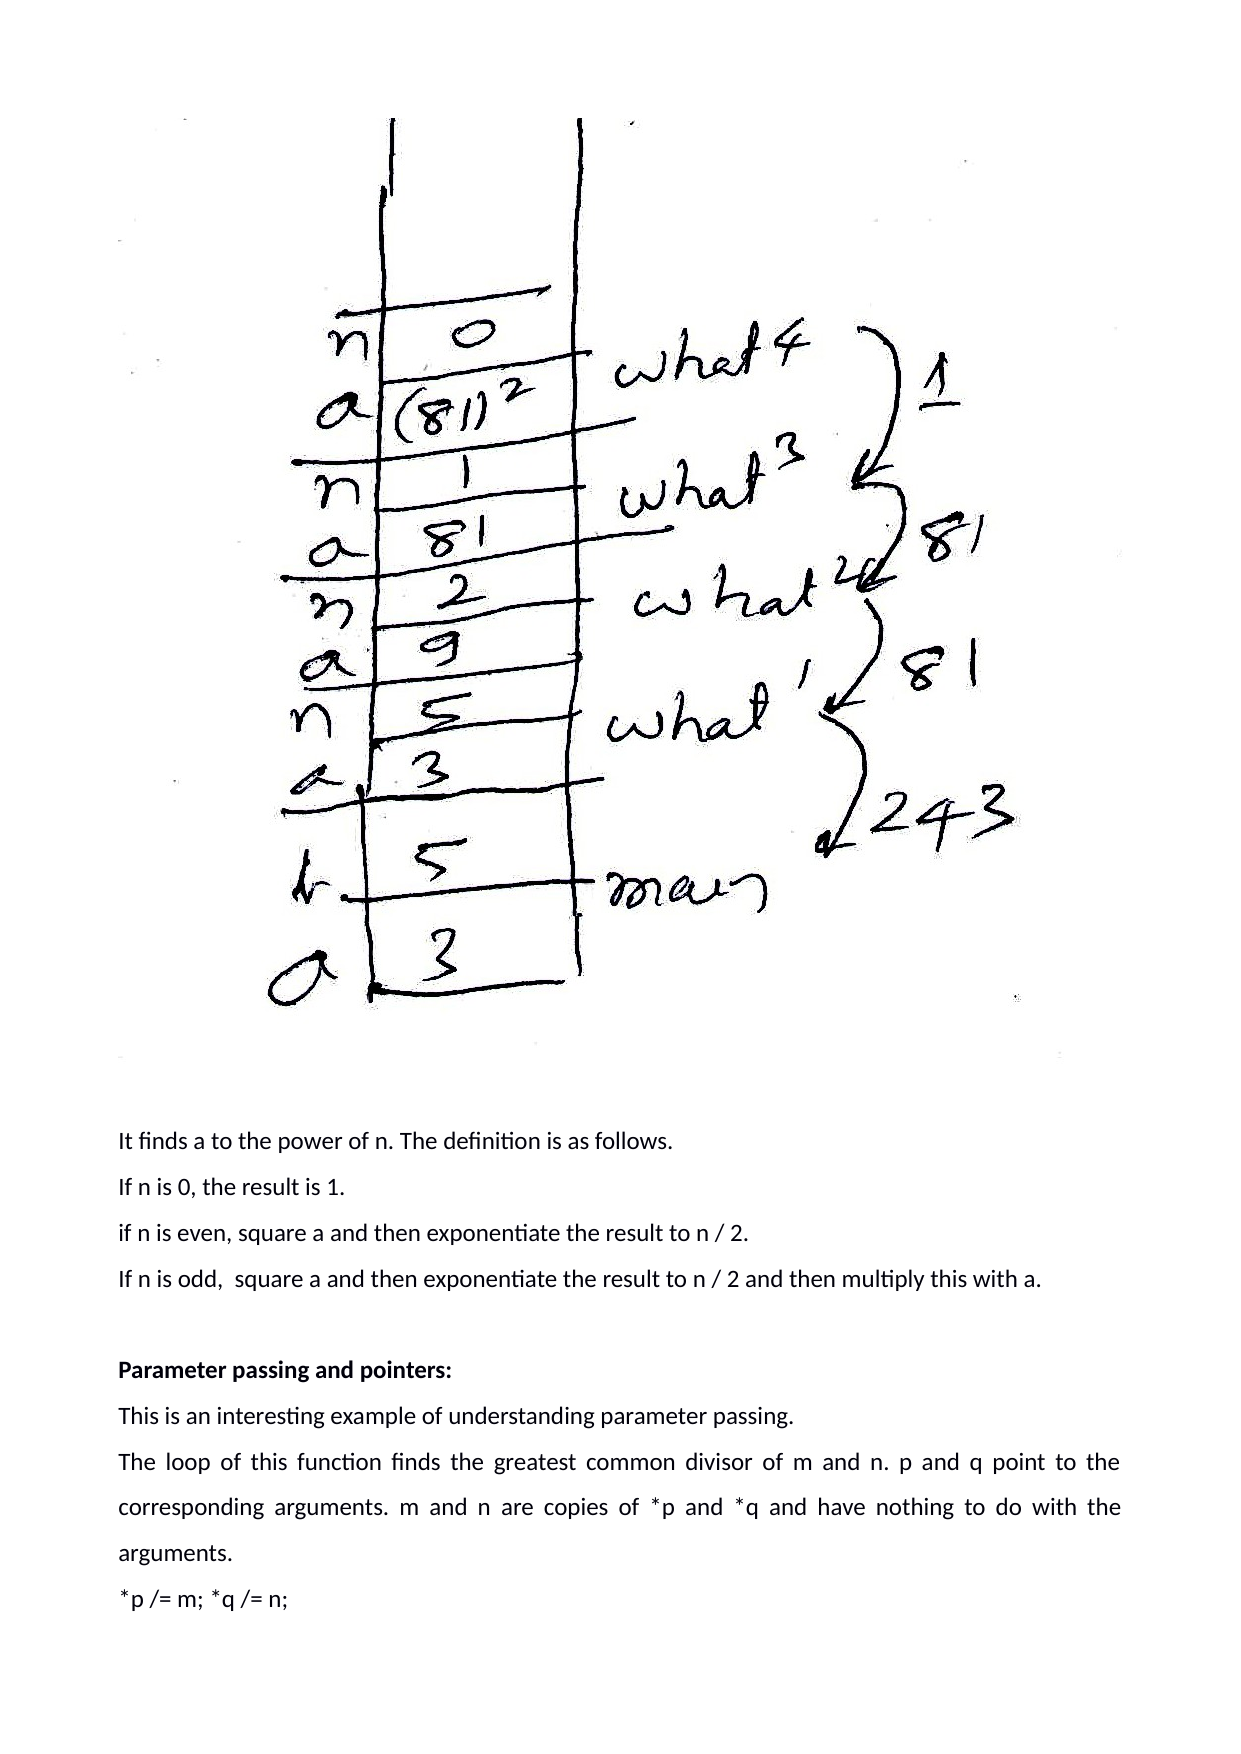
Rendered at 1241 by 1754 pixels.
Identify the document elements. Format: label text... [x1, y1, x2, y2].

picture [118, 118, 1123, 1065]
text This is an interesting example of understanding parameter passing. [118, 1400, 1122, 1430]
text *p /= m; *q /= n; [118, 1583, 1122, 1613]
text Parameter passing and pointers: [118, 1354, 1122, 1385]
text If n is odd, square a and then exponentiate the result to n / 2 and then multiply this with a. [118, 1263, 1122, 1293]
text It finds a to the power of n. The definition is as follows. [118, 1126, 1122, 1156]
text If n is 0, the result is 1. [118, 1171, 1122, 1202]
text if n is even, square a and then exponentiate the result to n / 2. [118, 1217, 1122, 1247]
text The loop of this function finds the greatest common divisor of m and n. p and q point to the corresponding arguments. m and n are copies of *p and *q and have nothing to do with the arguments. [118, 1446, 1122, 1568]
